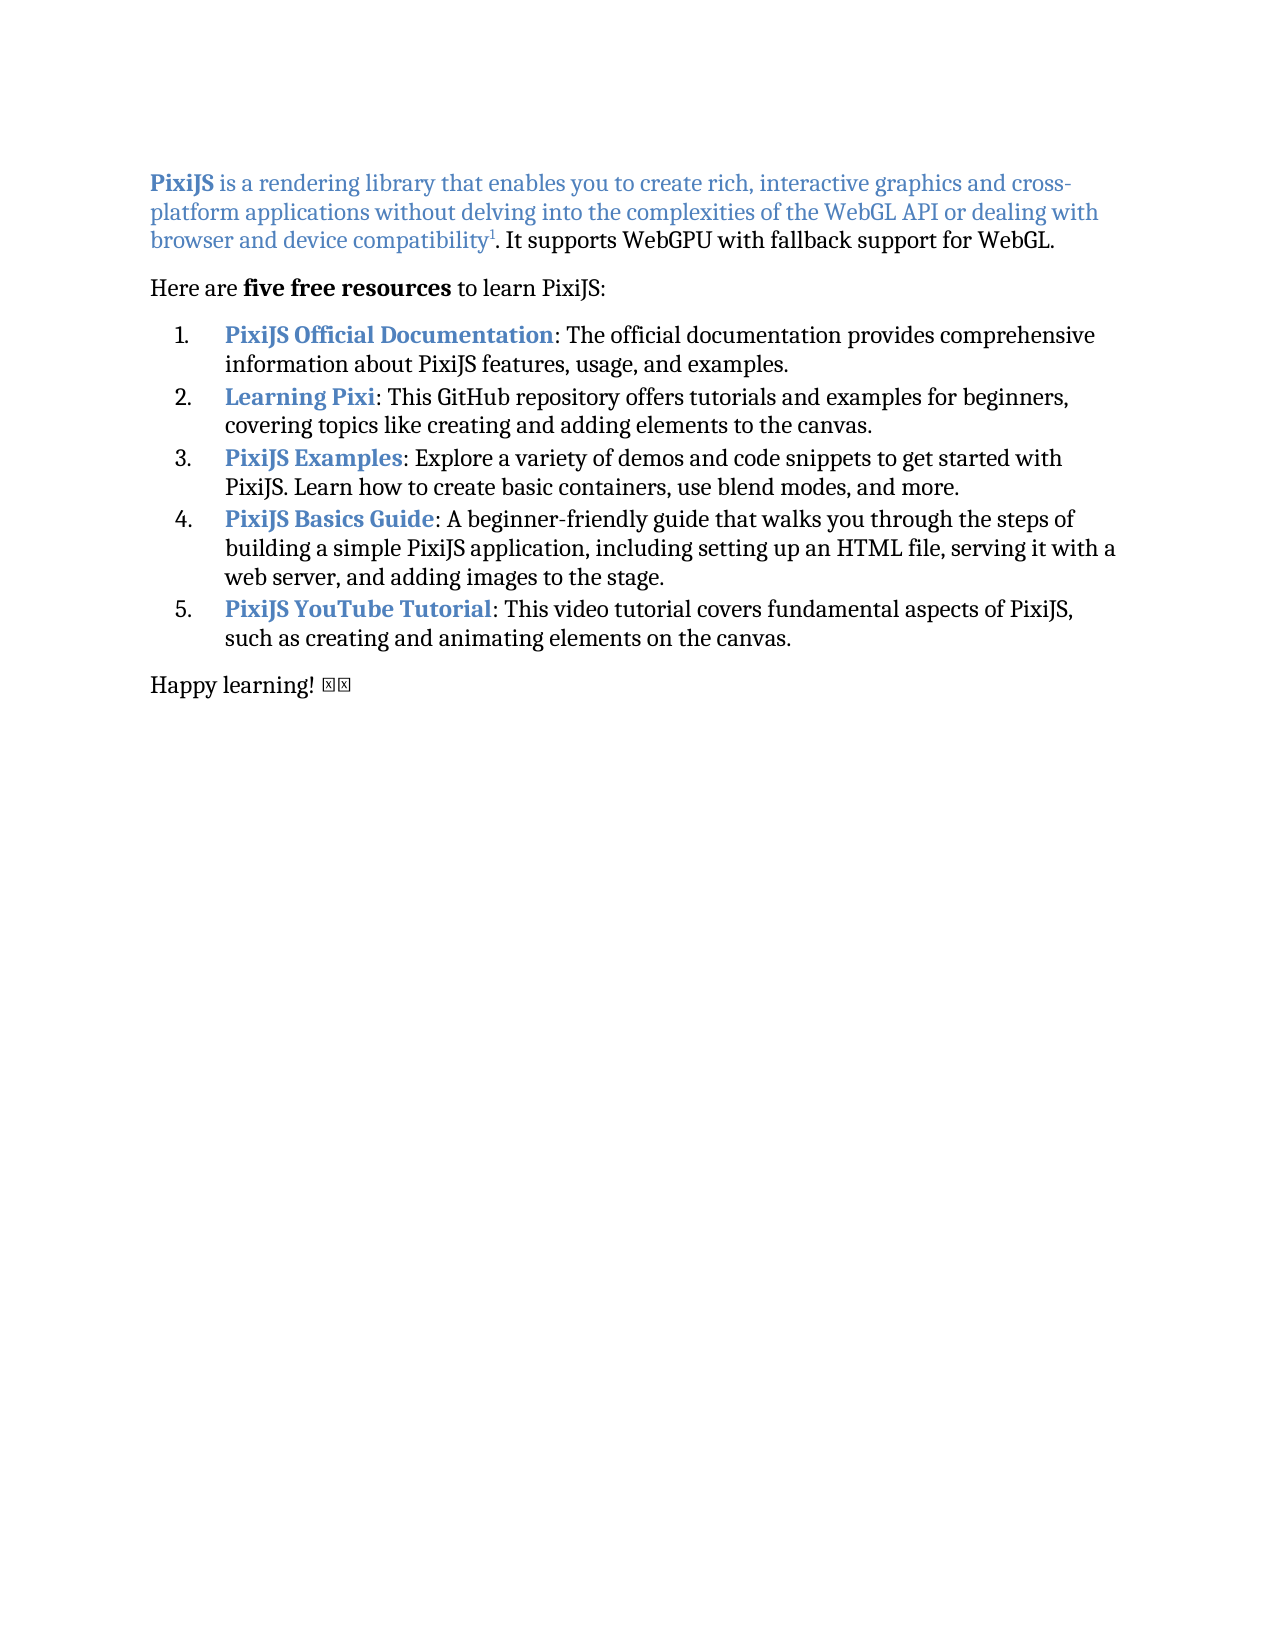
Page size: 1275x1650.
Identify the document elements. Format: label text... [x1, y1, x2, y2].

list Learning Pixi: This GitHub repository offers tutorials and examples for beginners, covering topics like creating and adding elements to the canvas. [175, 382, 1125, 440]
list PixiJS Basics Guide: A beginner-friendly guide that walks you through the steps of building a simple PixiJS application, including setting up an HTML file, serving it with a web server, and adding images to the stage. [175, 505, 1125, 591]
list PixiJS Examples: Explore a variety of demos and code snippets to get started with PixiJS. Learn how to create basic containers, use blend modes, and more. [175, 444, 1125, 501]
list PixiJS YouTube Tutorial: This video tutorial covers fundamental aspects of PixiJS, such as creating and animating elements on the canvas. [175, 595, 1125, 652]
list PixiJS Official Documentation: The official documentation provides comprehensive information about PixiJS features, usage, and examples. [175, 321, 1125, 379]
text PixiJS is a rendering library that enables you to create rich, interactive graphics and cross-platform applications without delving into the complexities of the WebGL API or dealing with browser and device compatibility1. It supports WebGPU with fallback support for WebGL. [150, 169, 1125, 255]
text Here are five free resources to learn PixiJS: [150, 274, 1125, 302]
text Happy learning! 🚀🎨 [150, 671, 1125, 700]
